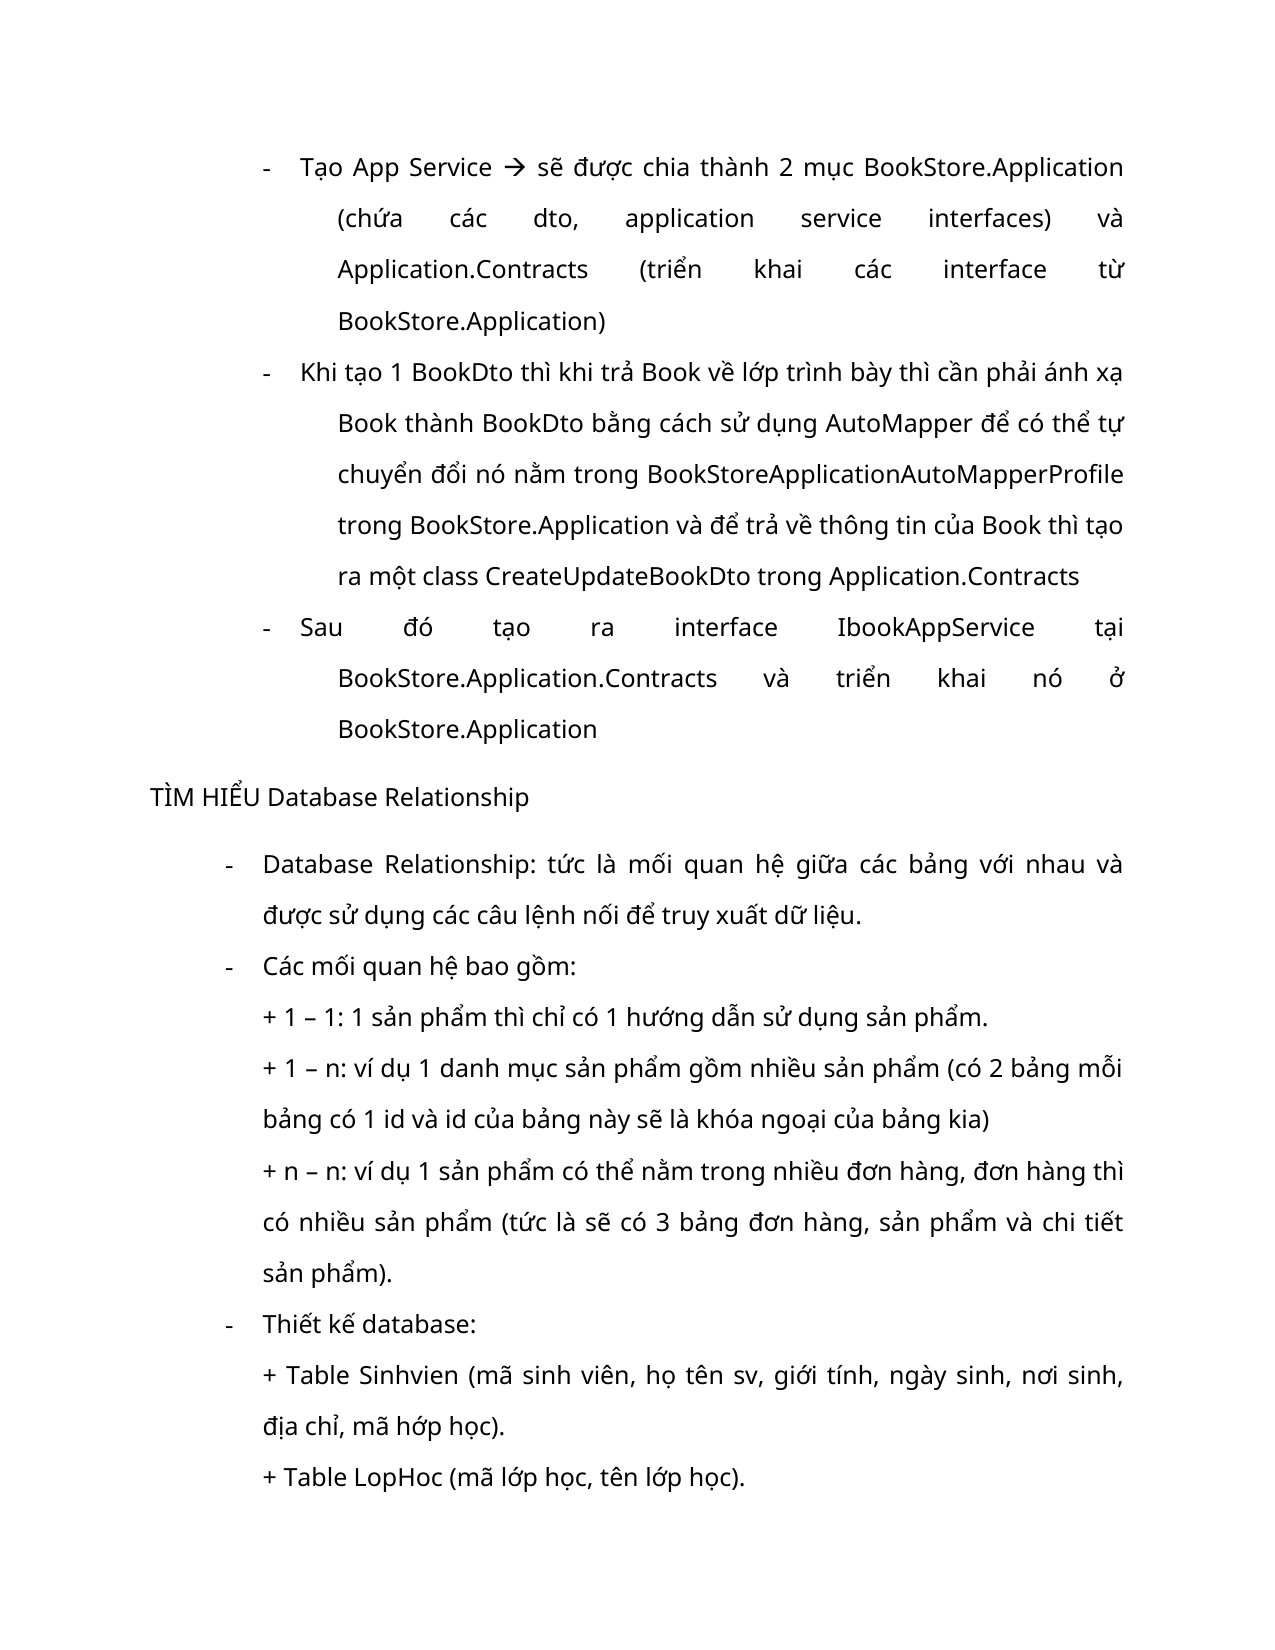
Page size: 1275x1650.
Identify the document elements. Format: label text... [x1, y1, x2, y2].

list + 1 – 1: 1 sản phẩm thì chỉ có 1 hướng dẫn sử dụng sản phẩm. [262, 1000, 1125, 1034]
list + 1 – n: ví dụ 1 danh mục sản phẩm gồm nhiều sản phẩm (có 2 bảng mỗi bảng có 1 id và id của bảng này sẽ là khóa ngoại của bảng kia) [262, 1051, 1125, 1136]
list Thiết kế database: [225, 1306, 1125, 1340]
list + n – n: ví dụ 1 sản phẩm có thể nằm trong nhiều đơn hàng, đơn hàng thì có nhiều sản phẩm (tức là sẽ có 3 bảng đơn hàng, sản phẩm và chi tiết sản phẩm). [262, 1153, 1125, 1289]
list + Table LopHoc (mã lớp học, tên lớp học). [262, 1459, 1125, 1493]
list Sau đó tạo ra interface IbookAppService tại BookStore.Application.Contracts và triển khai nó ở BookStore.Application [262, 609, 1125, 746]
list Khi tạo 1 BookDto thì khi trả Book về lớp trình bày thì cần phải ánh xạ Book thành BookDto bằng cách sử dụng AutoMapper để có thể tự chuyển đổi nó nằm trong BookStoreApplicationAutoMapperProfile trong BookStore.Application và để trả về thông tin của Book thì tạo ra một class CreateUpdateBookDto trong Application.Contracts [262, 354, 1125, 592]
text TÌM HIỂU Database Relationship [150, 779, 1125, 813]
list Database Relationship: tức là mối quan hệ giữa các bảng với nhau và được sử dụng các câu lệnh nối để truy xuất dữ liệu. [225, 847, 1125, 932]
list + Table Sinhvien (mã sinh viên, họ tên sv, giới tính, ngày sinh, nơi sinh, địa chỉ, mã hớp học). [262, 1357, 1125, 1442]
list Tạo App Service sẽ được chia thành 2 mục BookStore.Application (chứa các dto, application service interfaces) và Application.Contracts (triển khai các interface từ BookStore.Application) [262, 150, 1125, 337]
list Các mối quan hệ bao gồm: [225, 949, 1125, 983]
